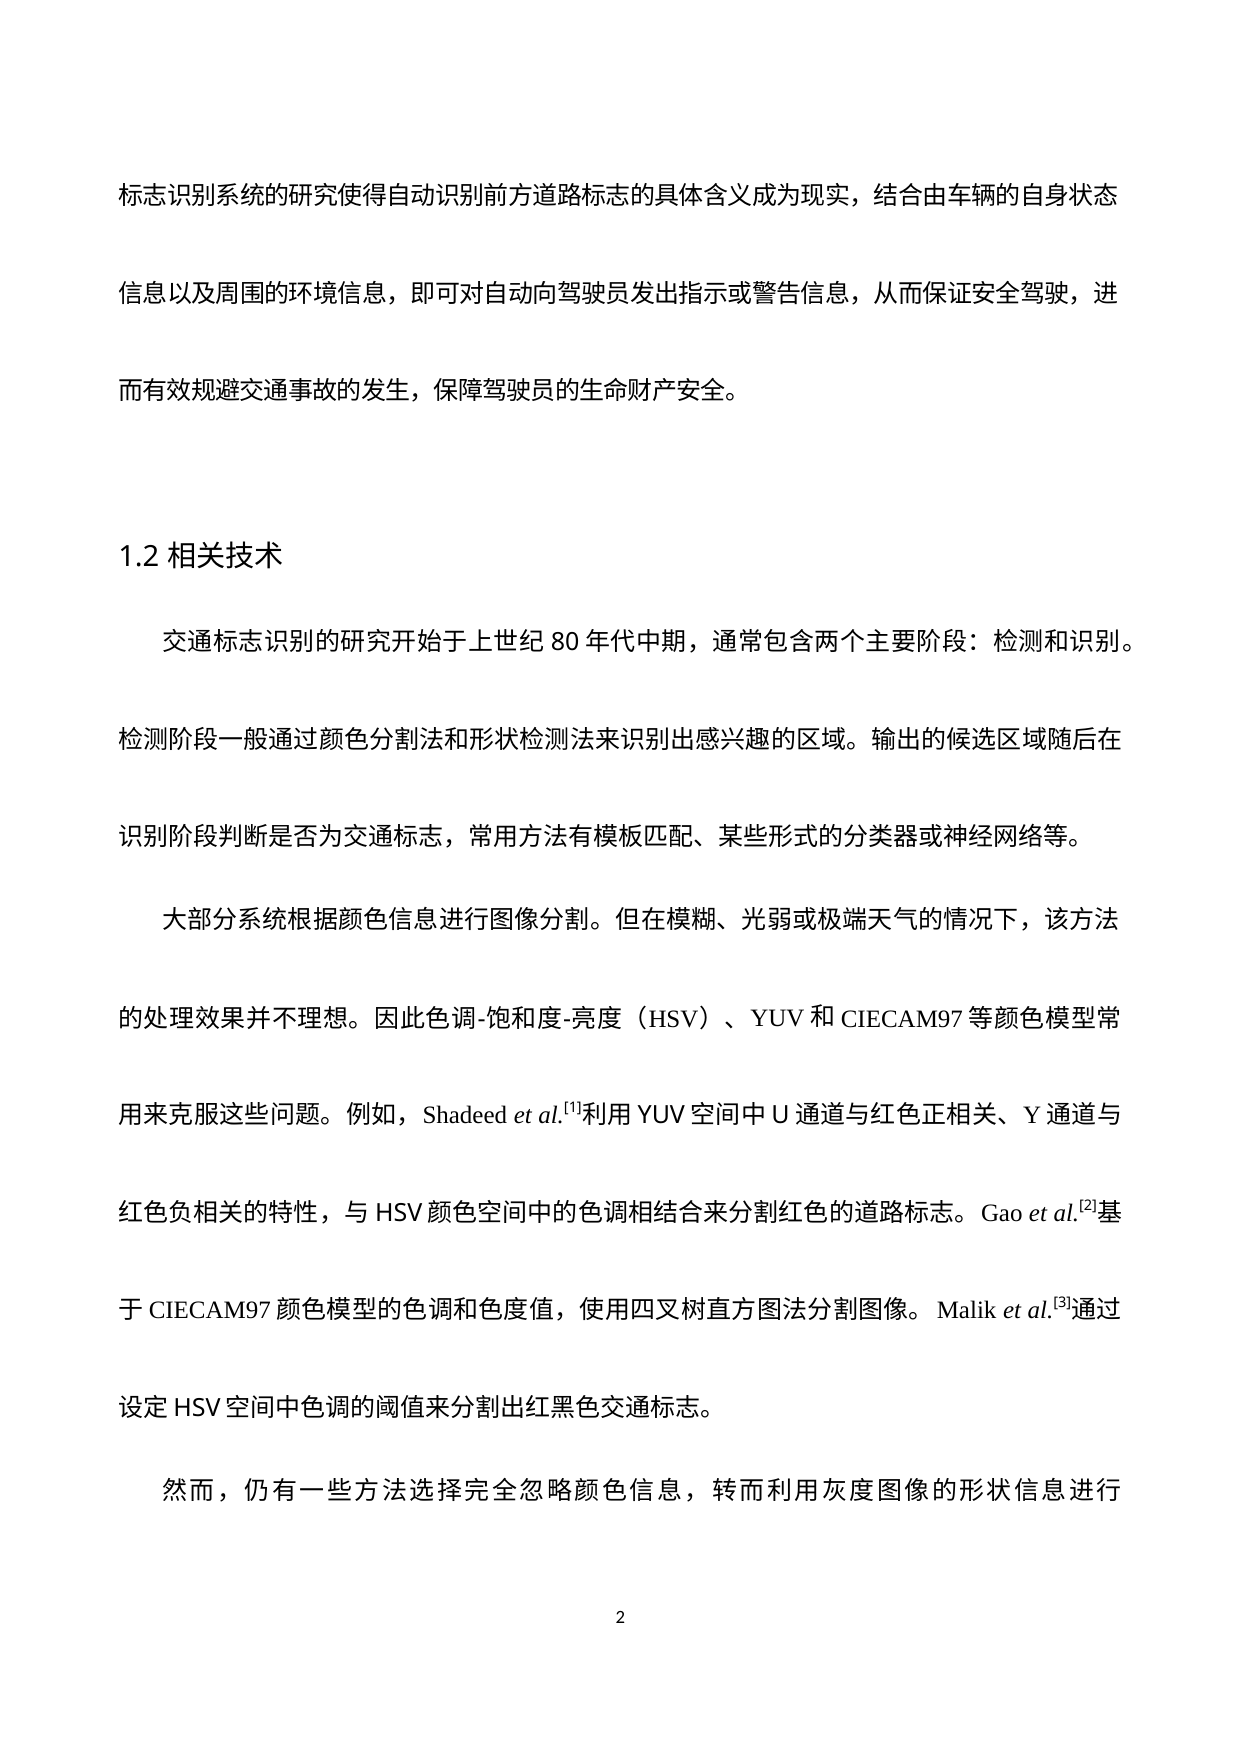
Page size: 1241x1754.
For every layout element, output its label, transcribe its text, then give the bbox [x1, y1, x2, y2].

subtitle 1.2 相关技术 [118, 521, 1122, 586]
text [118, 161, 1122, 421]
text 大部分系统根据颜色信息进行图像分割。但在模糊、光弱或极端天气的情况下，该方法的处理效果并不理想。因此色调-饱和度-亮度（HSV）、YUV和CIECAM97等颜色模型常用来克服这些问题。例如，Shadeed et al.[1]利用YUV空间中U通道与红色正相关、Y通道与红色负相关的特性，与HSV颜色空间中的色调相结合来分割红色的道路标志。Gao et al.[2]基于CIECAM97颜色模型的色调和色度值，使用四叉树直方图法分割图像。Malik et al.[3]通过设定HSV空间中色调的阈值来分割出红黑色交通标志。 [118, 886, 1122, 1438]
text 交通标志识别的研究开始于上世纪80年代中期，通常包含两个主要阶段：检测和识别。检测阶段一般通过颜色分割法和形状检测法来识别出感兴趣的区域。输出的候选区域随后在识别阶段判断是否为交通标志，常用方法有模板匹配、某些形式的分类器或神经网络等。 [118, 607, 1122, 867]
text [118, 1456, 1122, 1521]
